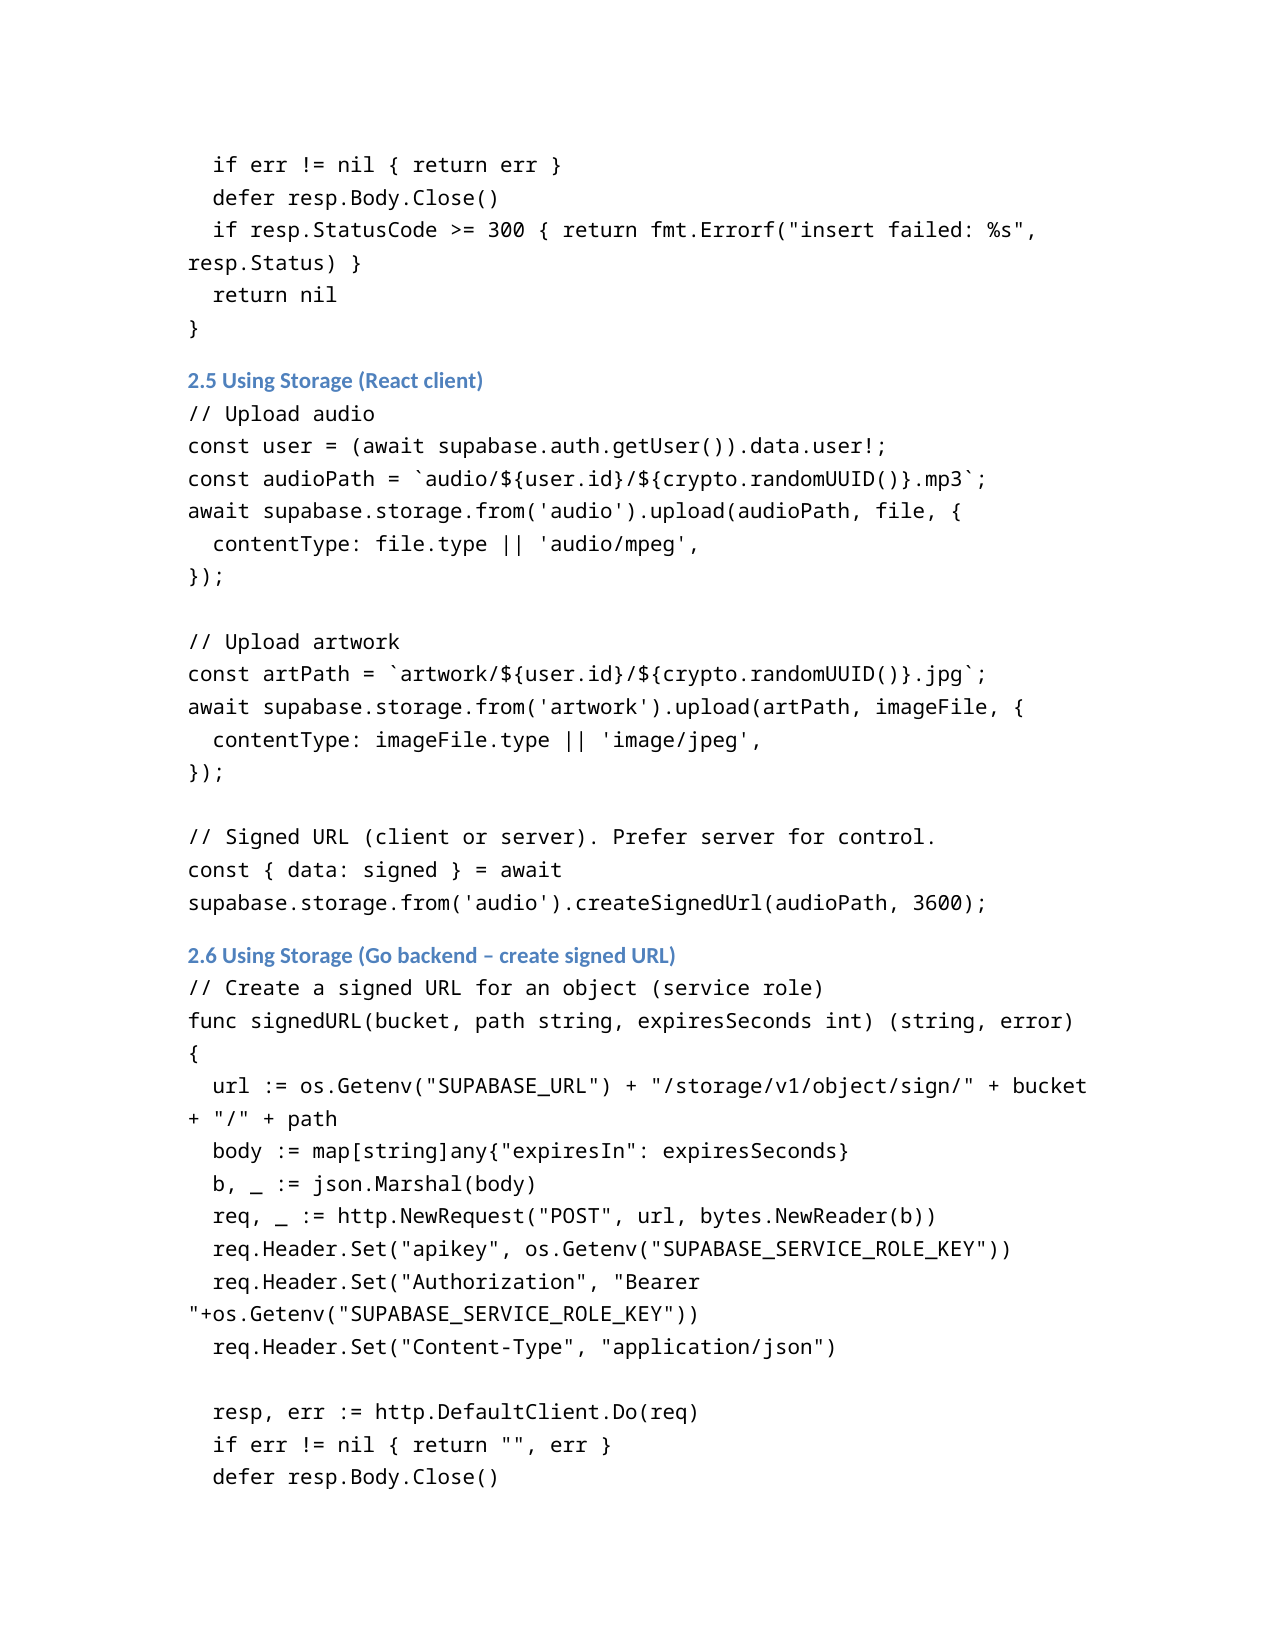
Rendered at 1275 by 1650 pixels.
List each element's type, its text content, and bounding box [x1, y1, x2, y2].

text // Upload audio const user = (await supabase.auth.getUser()).data.user!; const audioPath = `audio/${user.id}/${crypto.randomUUID()}.mp3`; await supabase.storage.from('audio').upload(audioPath, file, { contentType: file.type || 'audio/mpeg', }); // Upload artwork const artPath = `artwork/${user.id}/${crypto.randomUUID()}.jpg`; await supabase.storage.from('artwork').upload(artPath, imageFile, { contentType: imageFile.type || 'image/jpeg', }); // Signed URL (client or server). Prefer server for control. const { data: signed } = await supabase.storage.from('audio').createSignedUrl(audioPath, 3600); [187, 399, 1087, 916]
subtitle 2.6 Using Storage (Go backend – create signed URL) [187, 941, 1087, 969]
subtitle 2.5 Using Storage (React client) [187, 366, 1087, 394]
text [187, 150, 1087, 341]
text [187, 973, 1087, 1491]
